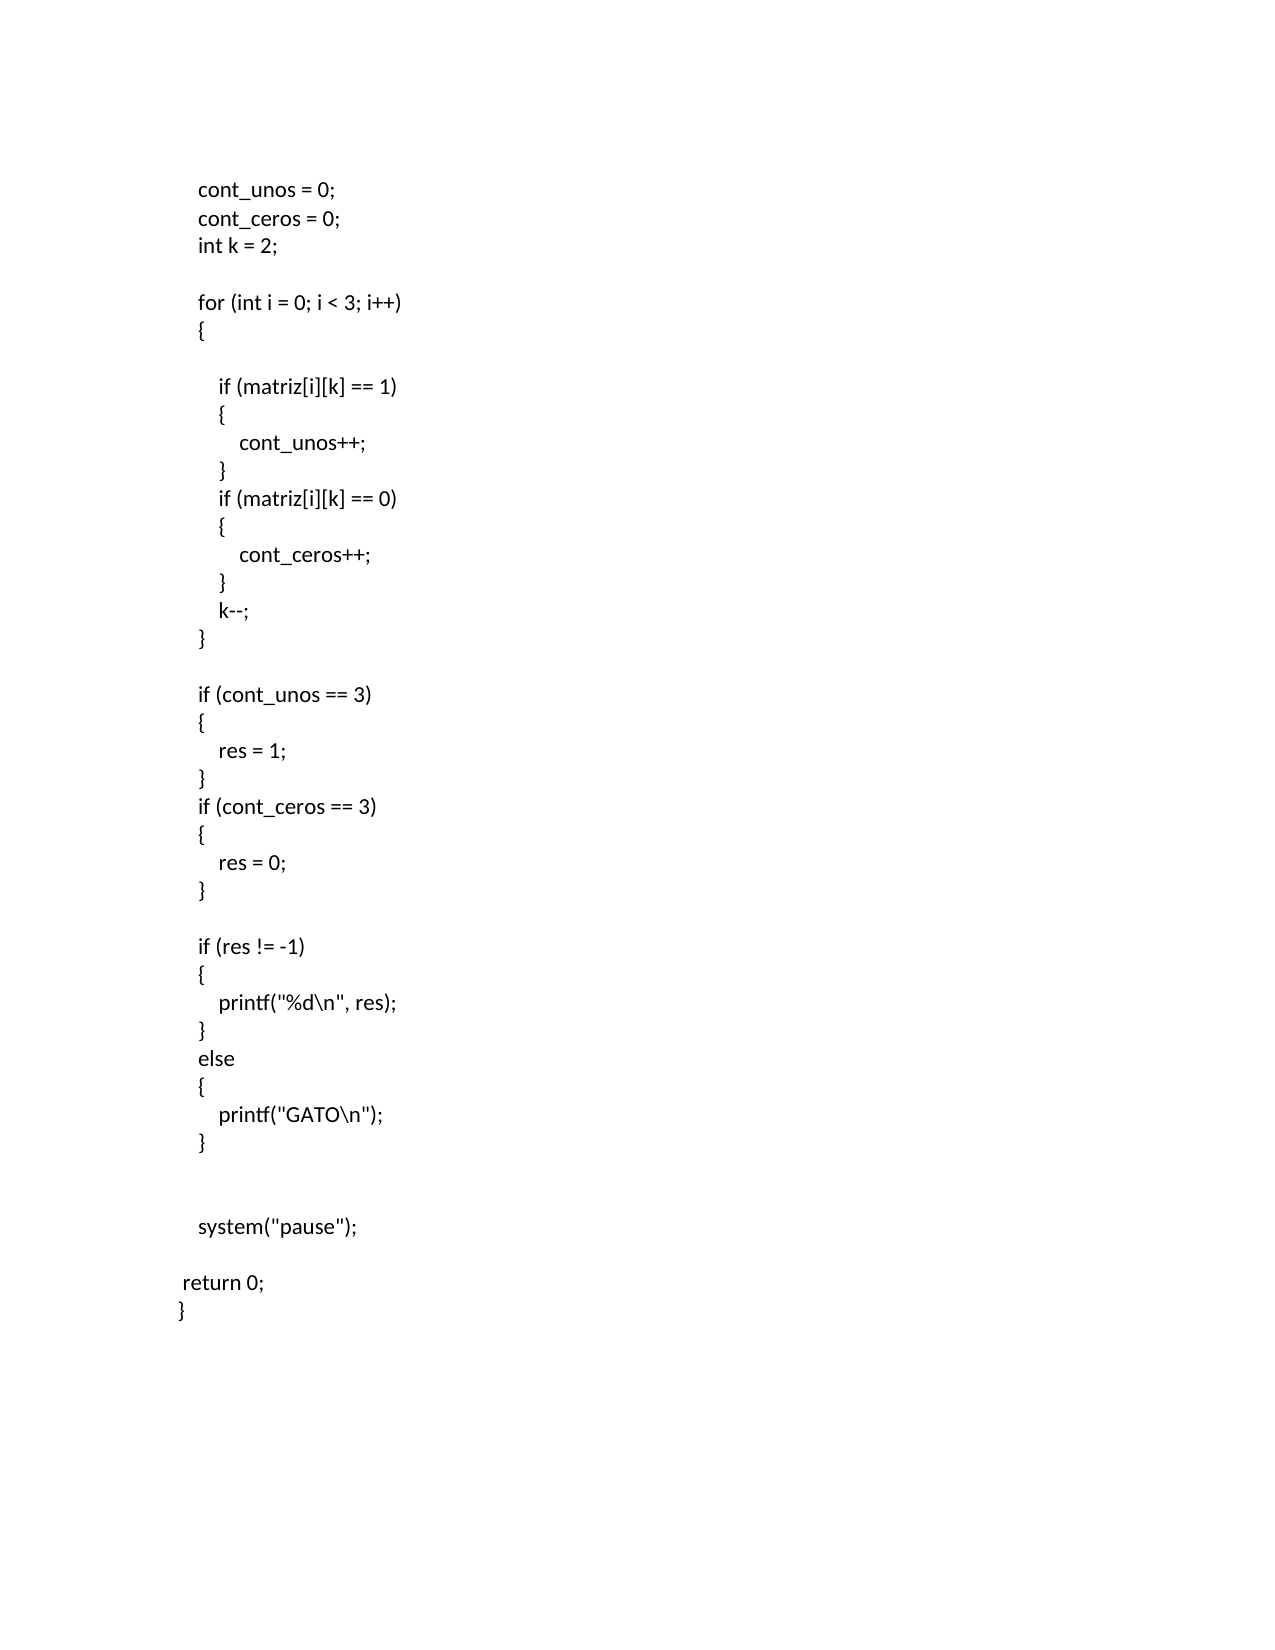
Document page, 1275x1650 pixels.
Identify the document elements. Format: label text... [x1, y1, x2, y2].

text { [177, 960, 1098, 988]
text { [177, 316, 1098, 344]
text if (matriz[i][k] == 1) [177, 372, 1098, 400]
text { [177, 708, 1098, 736]
text res = 1; [177, 736, 1098, 764]
text { [177, 512, 1098, 540]
text } [177, 1016, 1098, 1044]
text for (int i = 0; i < 3; i++) [177, 288, 1098, 316]
text } [177, 456, 1098, 484]
text if (cont_unos == 3) [177, 680, 1098, 708]
text { [177, 400, 1098, 428]
text } [177, 1128, 1098, 1156]
text if (res != -1) [177, 932, 1098, 960]
text { [177, 1072, 1098, 1100]
text system("pause"); [177, 1212, 1098, 1240]
text printf("%d\n", res); [177, 988, 1098, 1016]
text return 0; [177, 1268, 1098, 1296]
text k--; [177, 596, 1098, 624]
text } [177, 568, 1098, 596]
text } [177, 876, 1098, 904]
text if (cont_ceros == 3) [177, 792, 1098, 820]
text res = 0; [177, 848, 1098, 876]
text int k = 2; [177, 232, 1098, 260]
text } [177, 624, 1098, 652]
text cont_unos = 0; [177, 176, 1098, 204]
text cont_ceros = 0; [177, 204, 1098, 232]
text else [177, 1044, 1098, 1072]
text } [177, 1296, 1098, 1324]
text } [177, 764, 1098, 792]
text cont_ceros++; [177, 540, 1098, 568]
text { [177, 820, 1098, 848]
text if (matriz[i][k] == 0) [177, 484, 1098, 512]
text printf("GATO\n"); [177, 1100, 1098, 1128]
text cont_unos++; [177, 428, 1098, 456]
